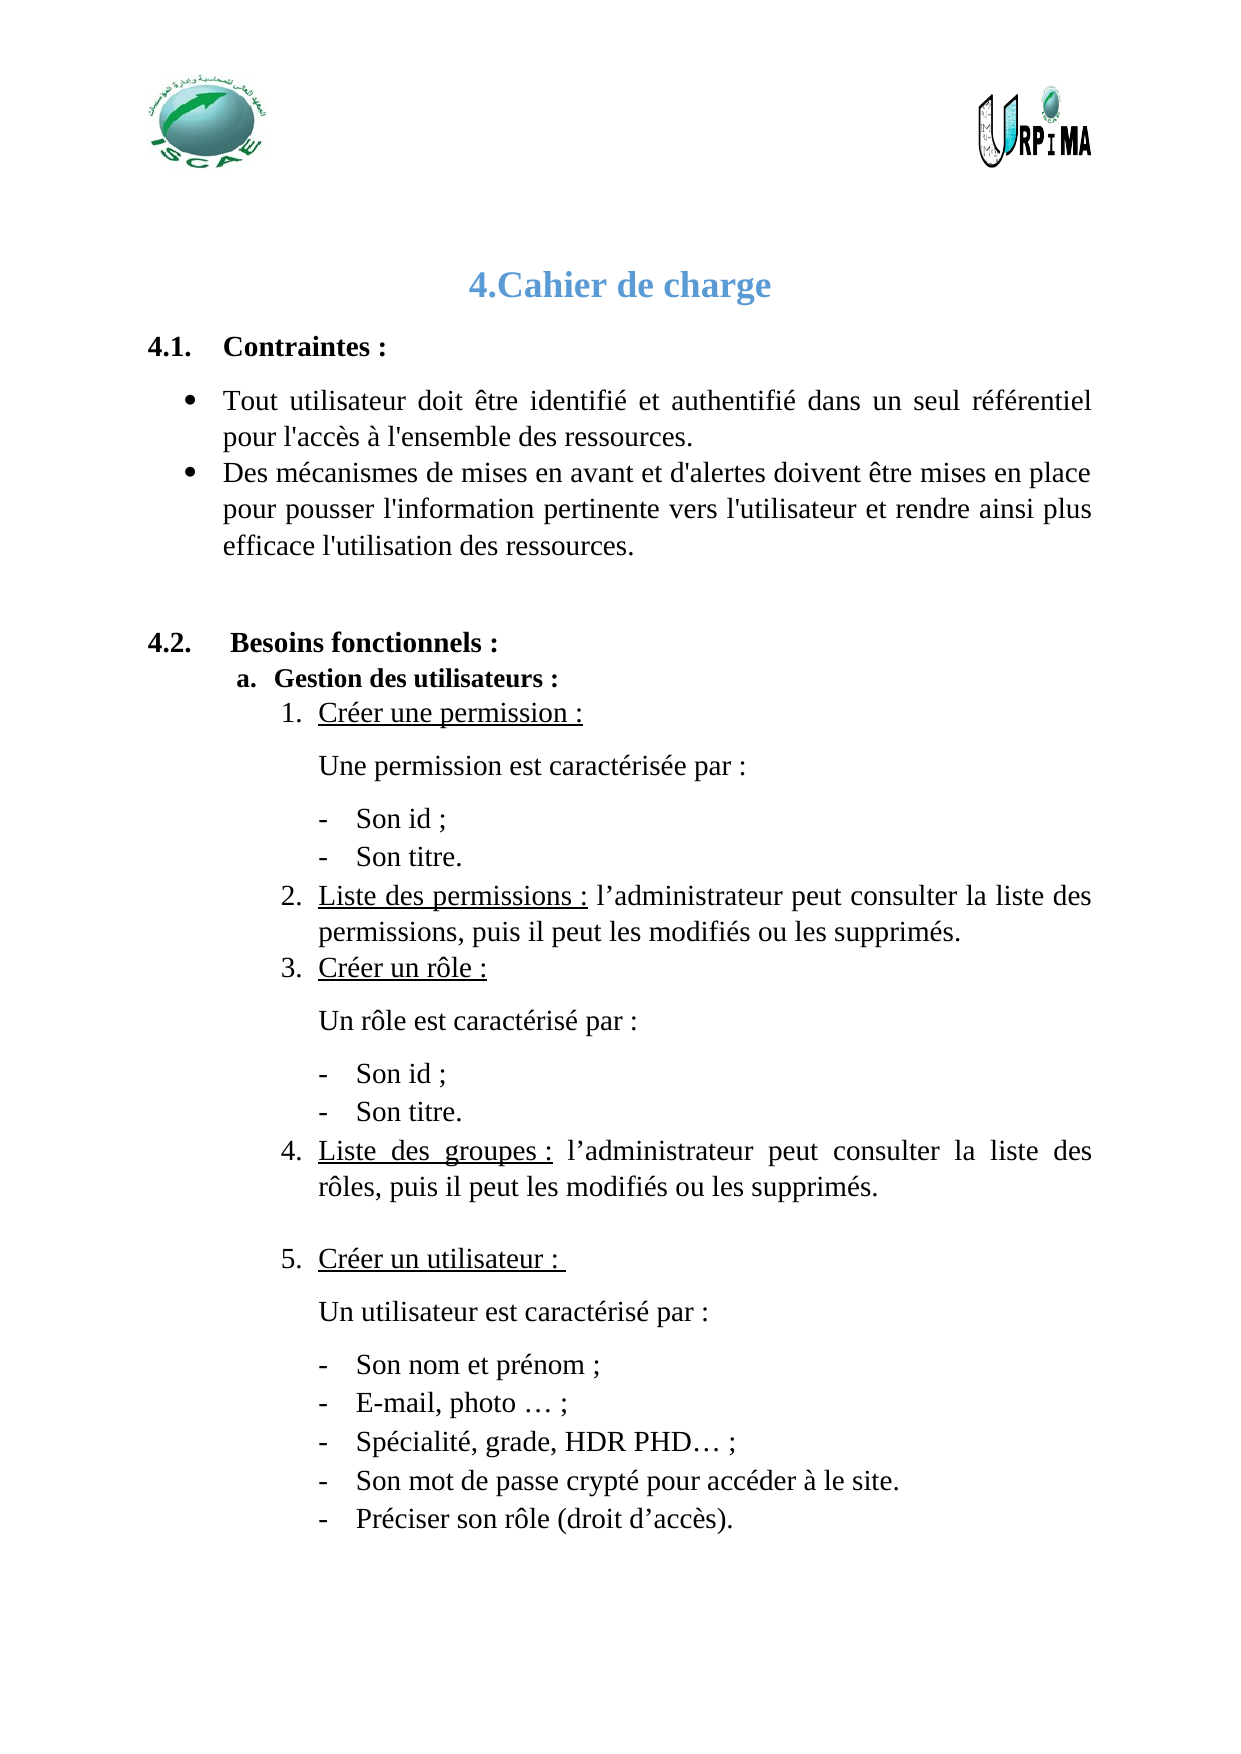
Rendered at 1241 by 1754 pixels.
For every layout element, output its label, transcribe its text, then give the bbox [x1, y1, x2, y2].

list Gestion des utilisateurs : [236, 662, 1093, 693]
picture [147, 73, 269, 169]
list Créer une permission : [281, 695, 1093, 729]
list Contraintes : [148, 329, 1093, 362]
list Liste des permissions : l’administrateur peut consulter la liste des permissions, puis il peut les modifiés ou les supprimés. [281, 878, 1093, 948]
list E-mail, photo … ; [318, 1386, 1093, 1419]
text 4.Cahier de charge [148, 262, 1093, 306]
list Préciser son rôle (droit d’accès). [318, 1501, 1093, 1535]
text Une permission est caractérisée par : [244, 748, 1093, 782]
list Son mot de passe crypté pour accéder à le site. [318, 1463, 1093, 1496]
list Créer un rôle : [281, 950, 1093, 984]
list Son titre. [318, 839, 1093, 873]
text Un utilisateur est caractérisé par : [244, 1294, 1093, 1328]
list Son id ; [318, 1056, 1093, 1089]
list Son nom et prénom ; [318, 1347, 1093, 1381]
list Spécialité, grade, HDR PHD… ; [318, 1424, 1093, 1458]
list Son titre. [318, 1094, 1093, 1128]
list Créer un utilisateur : [281, 1241, 1093, 1275]
list Son id ; [318, 801, 1093, 834]
list Tout utilisateur doit être identifié et authentifié dans un seul référentiel pour l'accès à l'ensemble des ressources. [185, 383, 1093, 453]
picture [977, 83, 1093, 169]
list Besoins fonctionnels : [148, 626, 1093, 659]
text Un rôle est caractérisé par : [244, 1003, 1093, 1037]
list Des mécanismes de mises en avant et d'alertes doivent être mises en place pour pousser l'information pertinente vers l'utilisateur et rendre ainsi plus efficace l'utilisation des ressources. [185, 455, 1093, 561]
list Liste des groupes : l’administrateur peut consulter la liste des rôles, puis il peut les modifiés ou les supprimés. [281, 1133, 1093, 1203]
